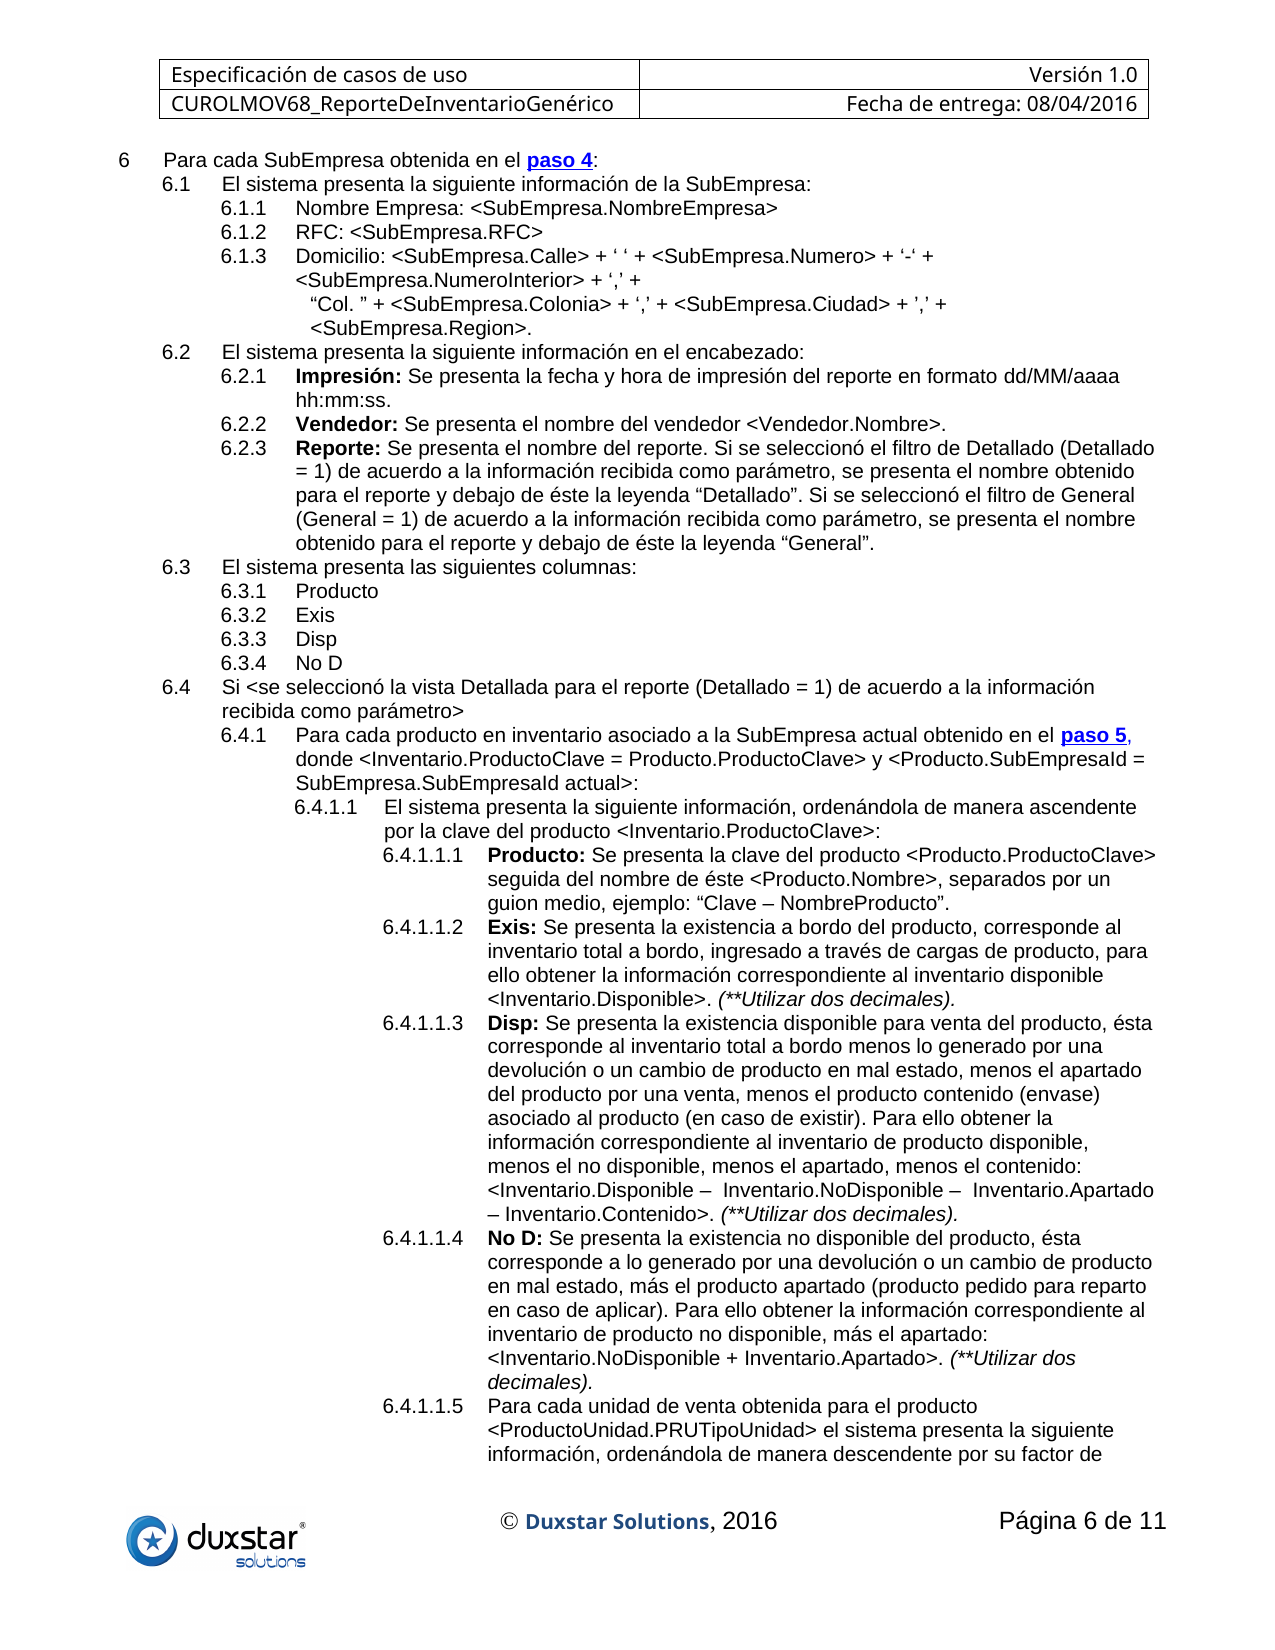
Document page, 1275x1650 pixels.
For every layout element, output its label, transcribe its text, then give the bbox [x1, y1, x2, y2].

list Vendedor: Se presenta el nombre del vendedor <Vendedor.Nombre>. [220, 411, 1157, 435]
list Para cada producto en inventario asociado a la SubEmpresa actual obtenido en el paso 5, donde <Inventario.ProductoClave = Producto.ProductoClave> y <Producto.SubEmpresaId = SubEmpresa.SubEmpresaId actual>: [220, 723, 1157, 795]
list El sistema presenta las siguientes columnas: [162, 555, 1157, 579]
list Reporte: Se presenta el nombre del reporte. Si se seleccionó el filtro de Detallado (Detallado = 1) de acuerdo a la información recibida como parámetro, se presenta el nombre obtenido para el reporte y debajo de éste la leyenda “Detallado”. Si se seleccionó el filtro de General (General = 1) de acuerdo a la información recibida como parámetro, se presenta el nombre obtenido para el reporte y debajo de éste la leyenda “General”. [220, 435, 1157, 555]
list No D: Se presenta la existencia no disponible del producto, ésta corresponde a lo generado por una devolución o un cambio de producto en mal estado, más el producto apartado (producto pedido para reparto en caso de aplicar). Para ello obtener la información correspondiente al inventario de producto no disponible, más el apartado: <Inventario.NoDisponible + Inventario.Apartado>. (**Utilizar dos decimales). [382, 1226, 1157, 1394]
list No D [220, 651, 1157, 675]
list RFC: <SubEmpresa.RFC> [220, 220, 1157, 244]
list Exis [220, 603, 1157, 627]
list Producto [220, 579, 1157, 603]
text “Col. ” + <SubEmpresa.Colonia> + ‘,’ + <SubEmpresa.Ciudad> + ’,’ + <SubEmpresa.Region>. [310, 292, 1157, 339]
list Nombre Empresa: <SubEmpresa.NombreEmpresa> [220, 196, 1157, 220]
list Si <se seleccionó la vista Detallada para el reporte (Detallado = 1) de acuerdo a la información recibida como parámetro> [162, 675, 1157, 723]
list El sistema presenta la siguiente información en el encabezado: [162, 339, 1157, 363]
list Domicilio: <SubEmpresa.Calle> + ‘ ‘ + <SubEmpresa.Numero> + ‘-‘ + <SubEmpresa.NumeroInterior> + ‘,’ + [220, 244, 1157, 292]
list El sistema presenta la siguiente información, ordenándola de manera ascendente por la clave del producto <Inventario.ProductoClave>: [294, 795, 1157, 843]
list Disp: Se presenta la existencia disponible para venta del producto, ésta corresponde al inventario total a bordo menos lo generado por una devolución o un cambio de producto en mal estado, menos el apartado del producto por una venta, menos el producto contenido (envase) asociado al producto (en caso de existir). Para ello obtener la información correspondiente al inventario de producto disponible, menos el no disponible, menos el apartado, menos el contenido: <Inventario.Disponible – Inventario.NoDisponible – Inventario.Apartado – Inventario.Contenido>. (**Utilizar dos decimales). [382, 1010, 1157, 1226]
picture [126, 1506, 306, 1571]
list Impresión: Se presenta la fecha y hora de impresión del reporte en formato dd/MM/aaaa hh:mm:ss. [220, 363, 1157, 411]
list Exis: Se presenta la existencia a bordo del producto, corresponde al inventario total a bordo, ingresado a través de cargas de producto, para ello obtener la información correspondiente al inventario disponible <Inventario.Disponible>. (**Utilizar dos decimales). [382, 914, 1157, 1010]
list El sistema presenta la siguiente información de la SubEmpresa: [162, 172, 1157, 196]
list Para cada SubEmpresa obtenida en el paso 4: [118, 148, 1157, 172]
list Producto: Se presenta la clave del producto <Producto.ProductoClave> seguida del nombre de éste <Producto.Nombre>, separados por un guion medio, ejemplo: “Clave – NombreProducto”. [382, 843, 1157, 914]
list Disp [220, 627, 1157, 651]
